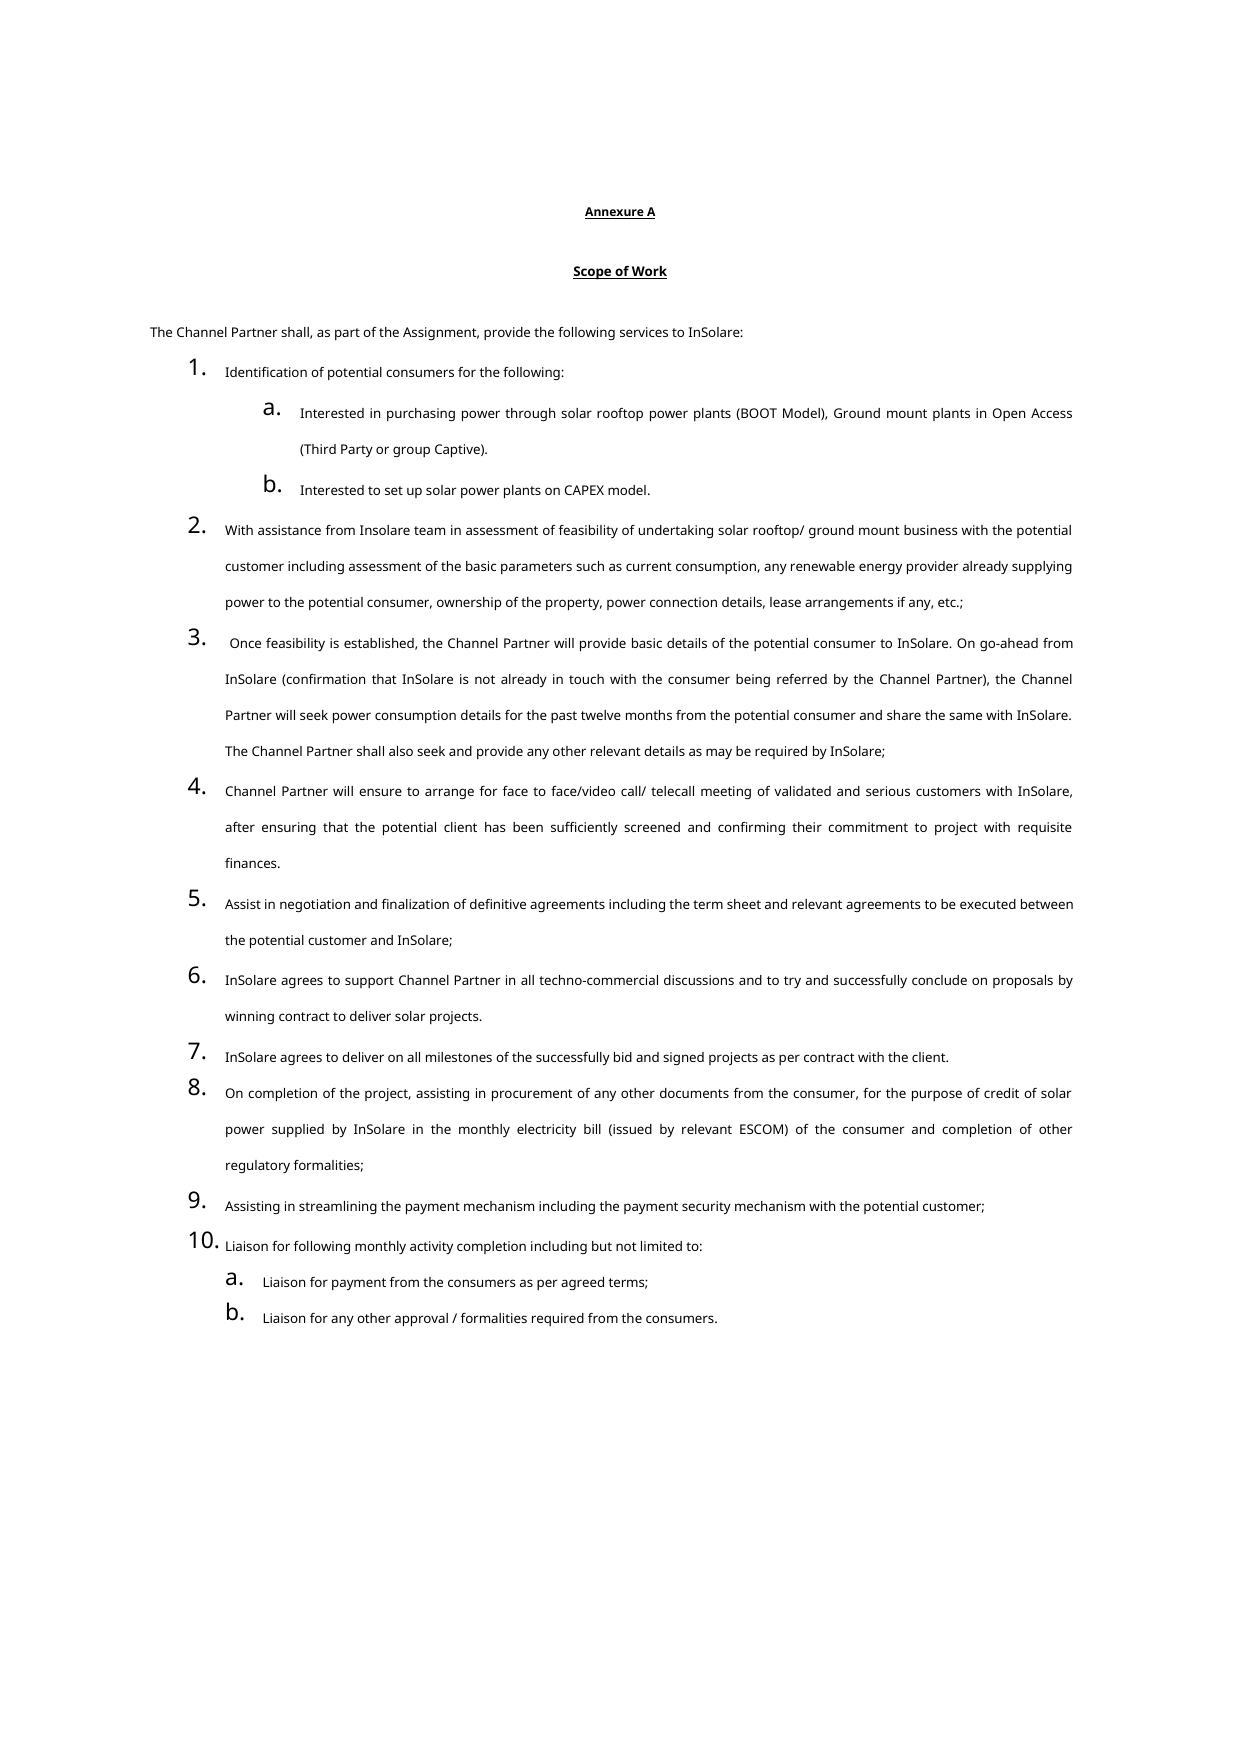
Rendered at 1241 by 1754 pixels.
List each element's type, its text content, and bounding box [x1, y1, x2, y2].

text Annexure A [150, 192, 1090, 220]
list On completion of the project, assisting in procurement of any other documents from the consumer, for the purpose of credit of solar power supplied by InSolare in the monthly electricity bill (issued by relevant ESCOM) of the consumer and completion of other regulatory formalities; [187, 1071, 1074, 1174]
list Interested to set up solar power plants on CAPEX model. [262, 468, 1074, 499]
list InSolare agrees to support Channel Partner in all techno-commercial discussions and to try and successfully conclude on proposals by winning contract to deliver solar projects. [187, 959, 1074, 1026]
list Channel Partner will ensure to arrange for face to face/video call/ telecall meeting of validated and serious customers with InSolare, after ensuring that the potential client has been sufficiently screened and confirming their commitment to project with requisite finances. [187, 769, 1074, 873]
list Liaison for following monthly activity completion including but not limited to: [187, 1224, 1074, 1256]
text Scope of Work [150, 249, 1090, 281]
list Interested in purchasing power through solar rooftop power plants (BOOT Model), Ground mount plants in Open Access (Third Party or group Captive). [262, 391, 1074, 458]
list Assisting in streamlining the payment mechanism including the payment security mechanism with the potential customer; [187, 1184, 1074, 1215]
text The Channel Partner shall, as part of the Assignment, provide the following services to InSolare: [150, 311, 1074, 342]
list Assist in negotiation and finalization of definitive agreements including the term sheet and relevant agreements to be executed between the potential customer and InSolare; [187, 882, 1074, 949]
list Liaison for any other approval / formalities required from the consumers. [225, 1296, 1090, 1328]
list Once feasibility is established, the Channel Partner will provide basic details of the potential consumer to InSolare. On go-ahead from InSolare (confirmation that InSolare is not already in touch with the consumer being referred by the Channel Partner), the Channel Partner will seek power consumption details for the past twelve months from the potential consumer and share the same with InSolare. The Channel Partner shall also seek and provide any other relevant details as may be required by InSolare; [187, 621, 1074, 760]
list Identification of potential consumers for the following: [187, 351, 1074, 382]
list With assistance from Insolare team in assessment of feasibility of undertaking solar rooftop/ ground mount business with the potential customer including assessment of the basic parameters such as current consumption, any renewable energy provider already supplying power to the potential consumer, ownership of the property, power connection details, lease arrangements if any, etc.; [187, 509, 1074, 612]
list InSolare agrees to deliver on all milestones of the successfully bid and signed projects as per contract with the client. [187, 1035, 1074, 1066]
list Liaison for payment from the consumers as per agreed terms; [225, 1260, 1090, 1292]
